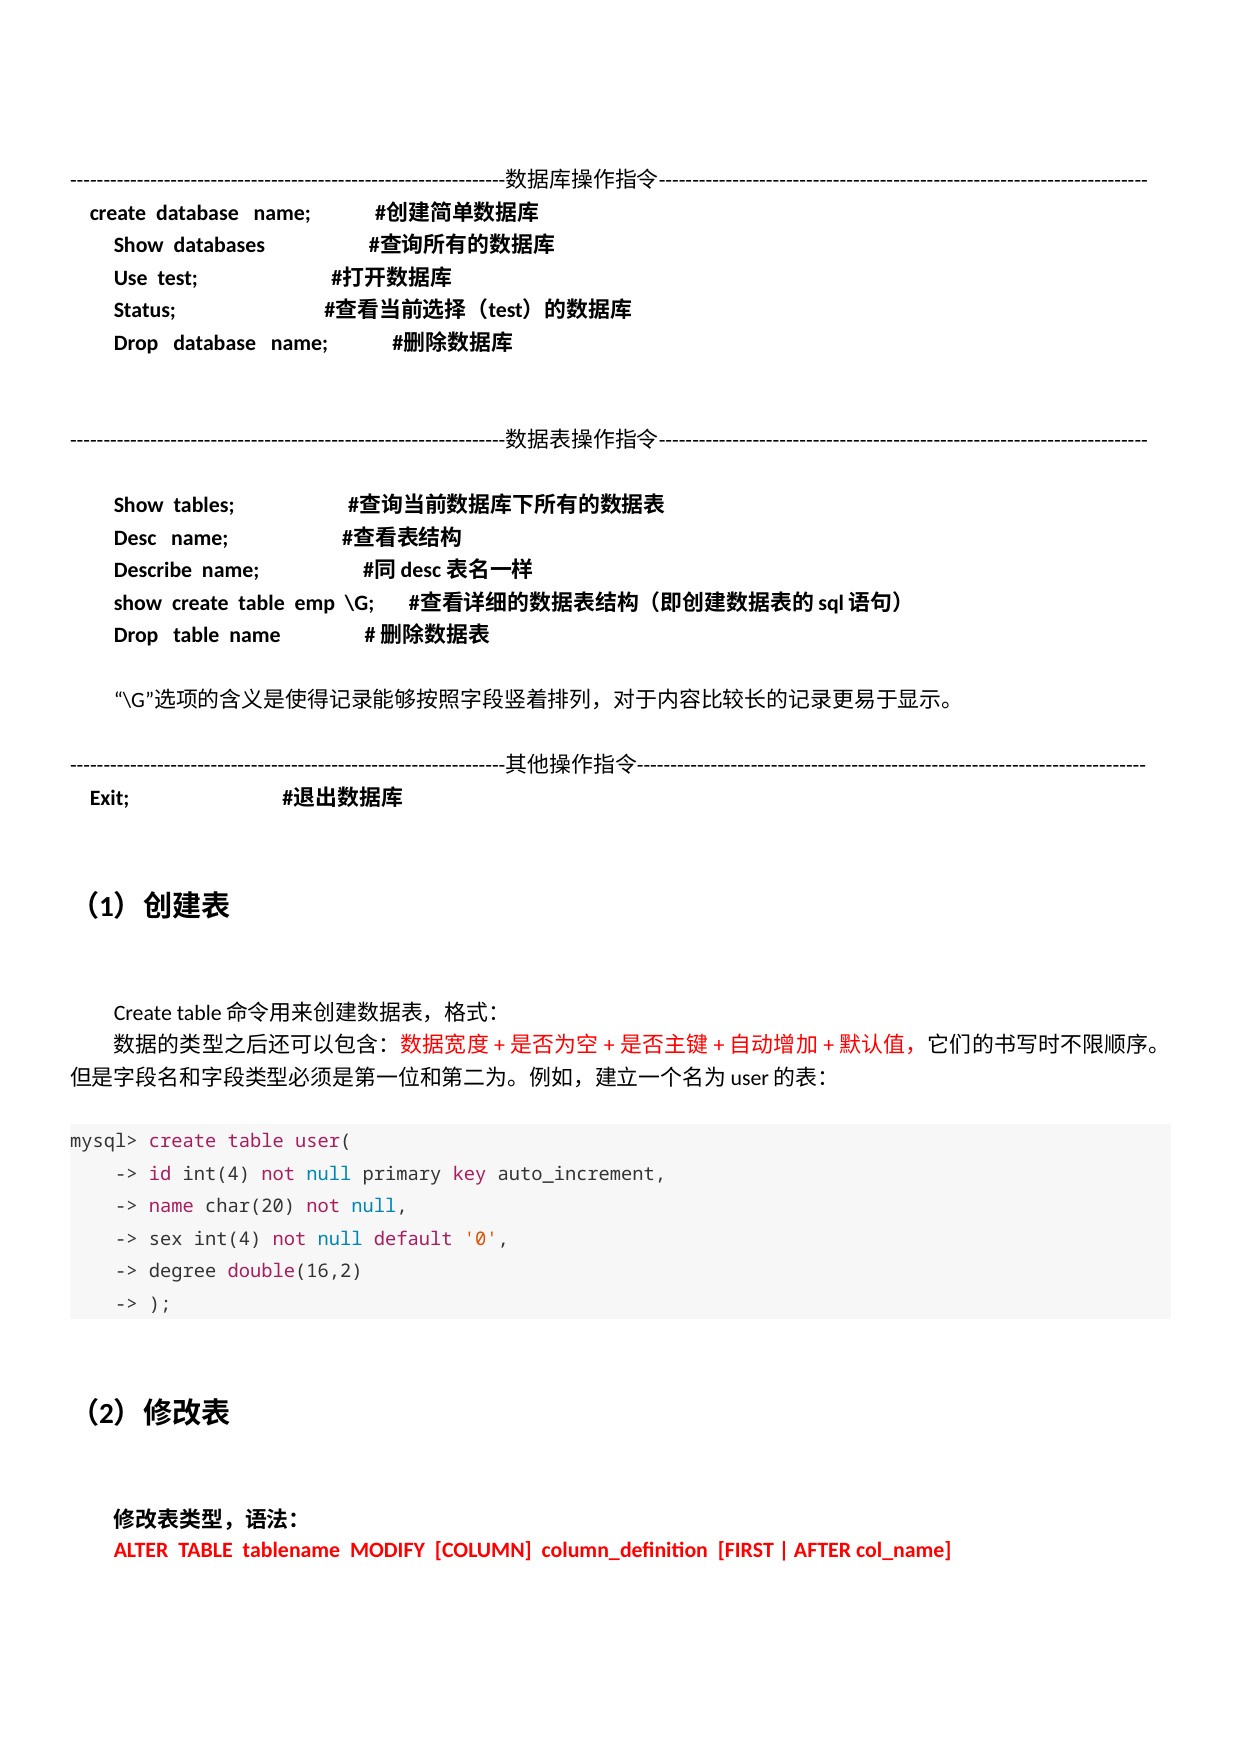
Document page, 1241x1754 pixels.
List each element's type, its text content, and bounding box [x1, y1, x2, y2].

list 修改表类型，语法： [70, 1501, 1171, 1534]
text -----------------------------------------------------------------数据表操作指令------------------------------------------------------------------------- [70, 422, 1171, 454]
list ALTER TABLE tablename MODIFY [COLUMN] column_definition [FIRST | AFTER col_name] [70, 1534, 1171, 1566]
subtitle （1）创建表 [70, 872, 1171, 937]
text -----------------------------------------------------------------数据库操作指令------------------------------------------------------------------------- [70, 162, 1171, 194]
text Create table命令用来创建数据表，格式： [70, 994, 1171, 1027]
text -> id int(4) not null primary key auto_increment, [70, 1157, 1171, 1189]
text -----------------------------------------------------------------其他操作指令---------------------------------------------------------------------------- [70, 747, 1171, 779]
text -> degree double(16,2) [70, 1254, 1171, 1287]
text -> sex int(4) not null default '0', [70, 1222, 1171, 1254]
list “\G”选项的含义是使得记录能够按照字段竖着排列，对于内容比较长的记录更易于显示。 [70, 682, 1171, 714]
list Use test; #打开数据库 [70, 259, 1171, 292]
list Drop table name # 删除数据表 [70, 617, 1171, 649]
subtitle 修改表 [70, 1379, 1171, 1444]
text -> name char(20) not null, [70, 1189, 1171, 1222]
text Exit; #退出数据库 [70, 779, 1171, 812]
list Show databases #查询所有的数据库 [70, 227, 1171, 259]
list Show tables; #查询当前数据库下所有的数据表 [70, 487, 1171, 519]
list Status; #查看当前选择（test）的数据库 [70, 292, 1171, 324]
list Describe name; #同desc 表名一样 [70, 552, 1171, 584]
list Drop database name; #删除数据库 [70, 324, 1171, 357]
text 数据的类型之后还可以包含：数据宽度 + 是否为空 + 是否主键 + 自动增加 + 默认值，它们的书写时不限顺序。但是字段名和字段类型必须是第一位和第二为。例如，建立一个名为user的表： [70, 1027, 1171, 1092]
list Desc name; #查看表结构 [70, 519, 1171, 552]
text -> ); [70, 1287, 1171, 1319]
text create database name; #创建简单数据库 [70, 194, 1171, 227]
text mysql> create table user( [70, 1124, 1171, 1157]
list show create table emp \G; #查看详细的数据表结构（即创建数据表的sql语句） [70, 584, 1171, 617]
